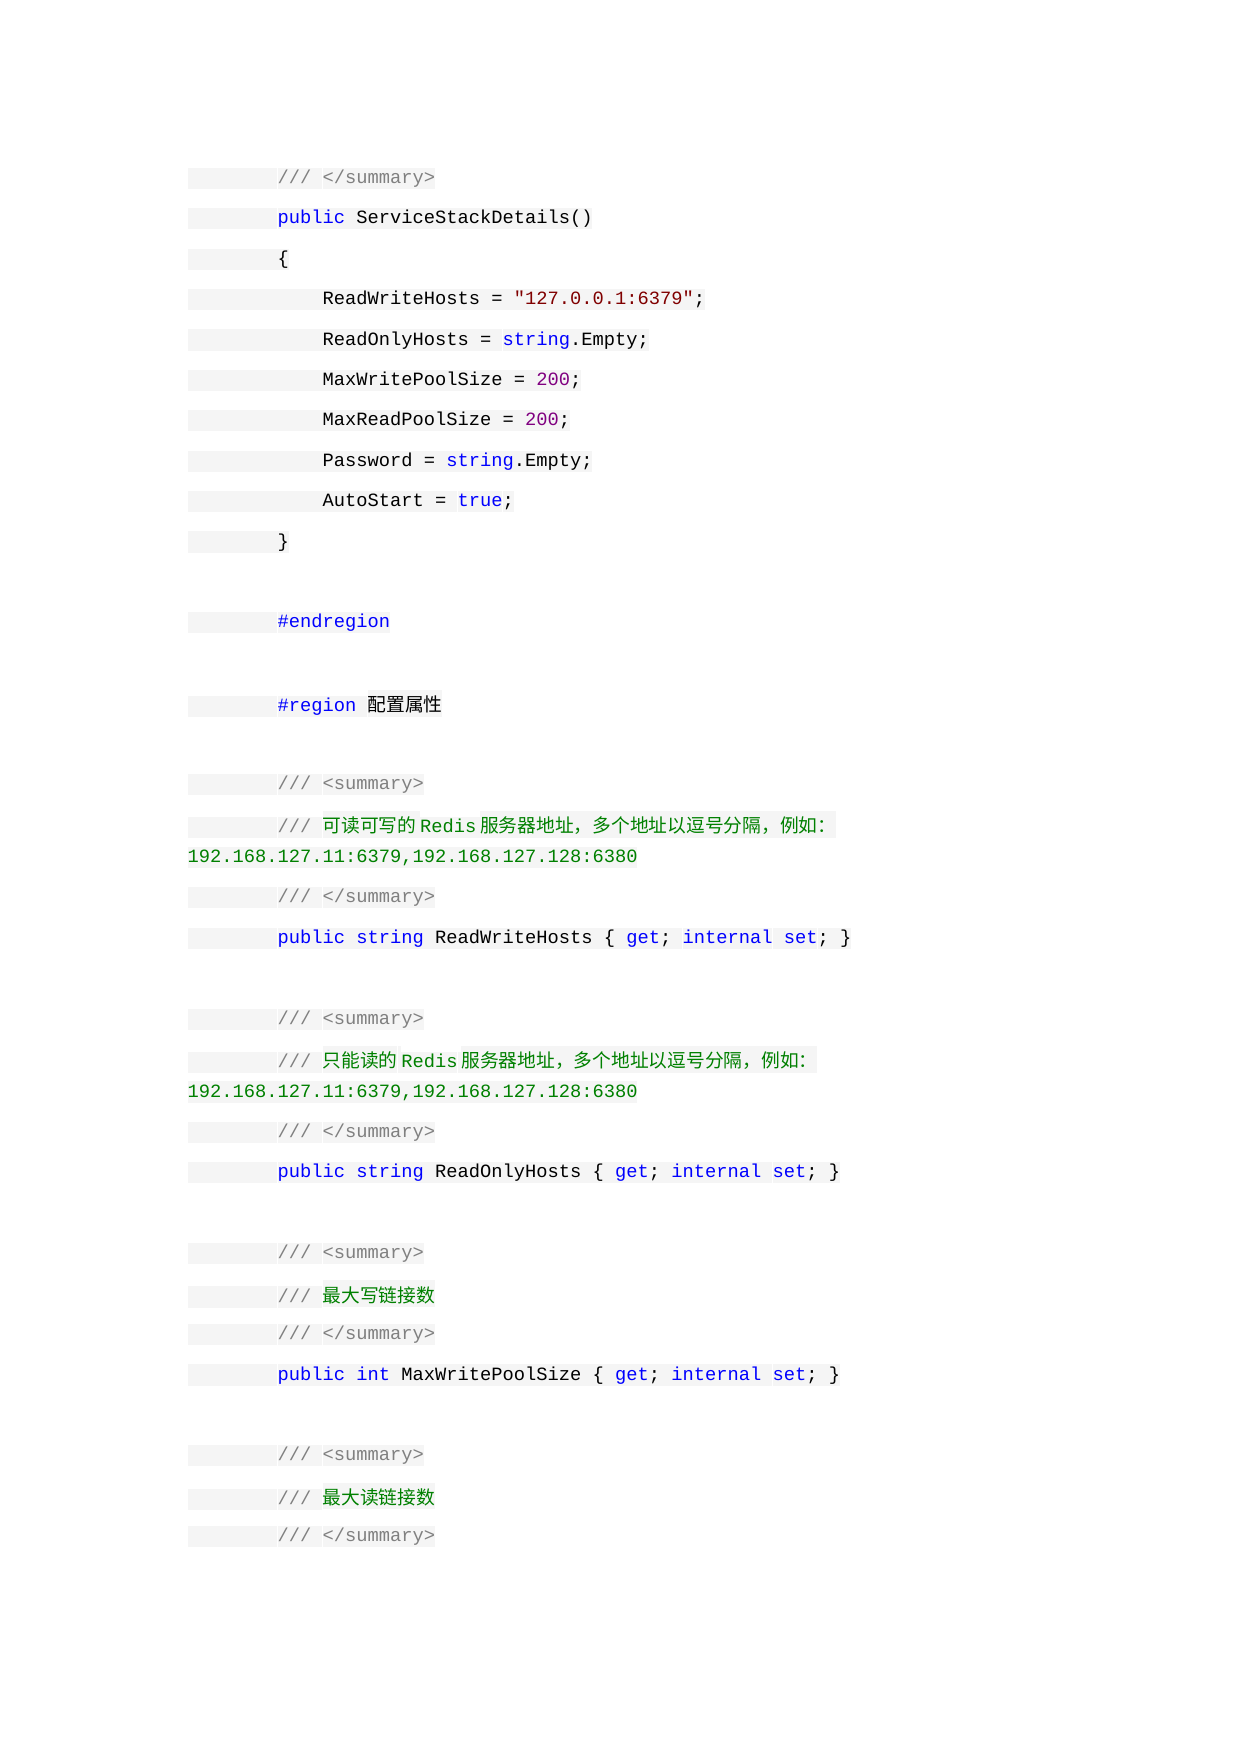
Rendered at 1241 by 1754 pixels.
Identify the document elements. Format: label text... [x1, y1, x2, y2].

text /// </summary> [187, 1520, 1053, 1553]
text MaxReadPoolSize = 200; [187, 404, 1053, 437]
text /// 只能读的Redis服务器地址，多个地址以逗号分隔，例如：192.168.127.11:6379,192.168.127.128:6380 [187, 1043, 1053, 1108]
text ReadWriteHosts = "127.0.0.1:6379"; [187, 283, 1053, 316]
text public ServiceStackDetails() [187, 202, 1053, 235]
text /// 最大读链接数 [187, 1480, 1053, 1512]
text { [187, 243, 1053, 275]
text AutoStart = true; [187, 485, 1053, 518]
text public int MaxWritePoolSize { get; internal set; } [187, 1359, 1053, 1391]
text /// </summary> [187, 1318, 1053, 1351]
text ReadOnlyHosts = string.Empty; [187, 324, 1053, 356]
text /// <summary> [187, 1003, 1053, 1035]
text #region 配置属性 [187, 687, 1053, 720]
text /// <summary> [187, 768, 1053, 801]
text #endregion [187, 607, 1053, 639]
text Password = string.Empty; [187, 445, 1053, 477]
text /// 可读可写的Redis服务器地址，多个地址以逗号分隔，例如：192.168.127.11:6379,192.168.127.128:6380 [187, 809, 1053, 874]
text /// </summary> [187, 162, 1053, 194]
text /// <summary> [187, 1439, 1053, 1472]
text } [187, 526, 1053, 558]
text /// </summary> [187, 882, 1053, 914]
text public string ReadOnlyHosts { get; internal set; } [187, 1157, 1053, 1189]
text /// <summary> [187, 1237, 1053, 1270]
text MaxWritePoolSize = 200; [187, 364, 1053, 397]
text public string ReadWriteHosts { get; internal set; } [187, 922, 1053, 954]
text /// 最大写链接数 [187, 1278, 1053, 1310]
text /// </summary> [187, 1116, 1053, 1149]
